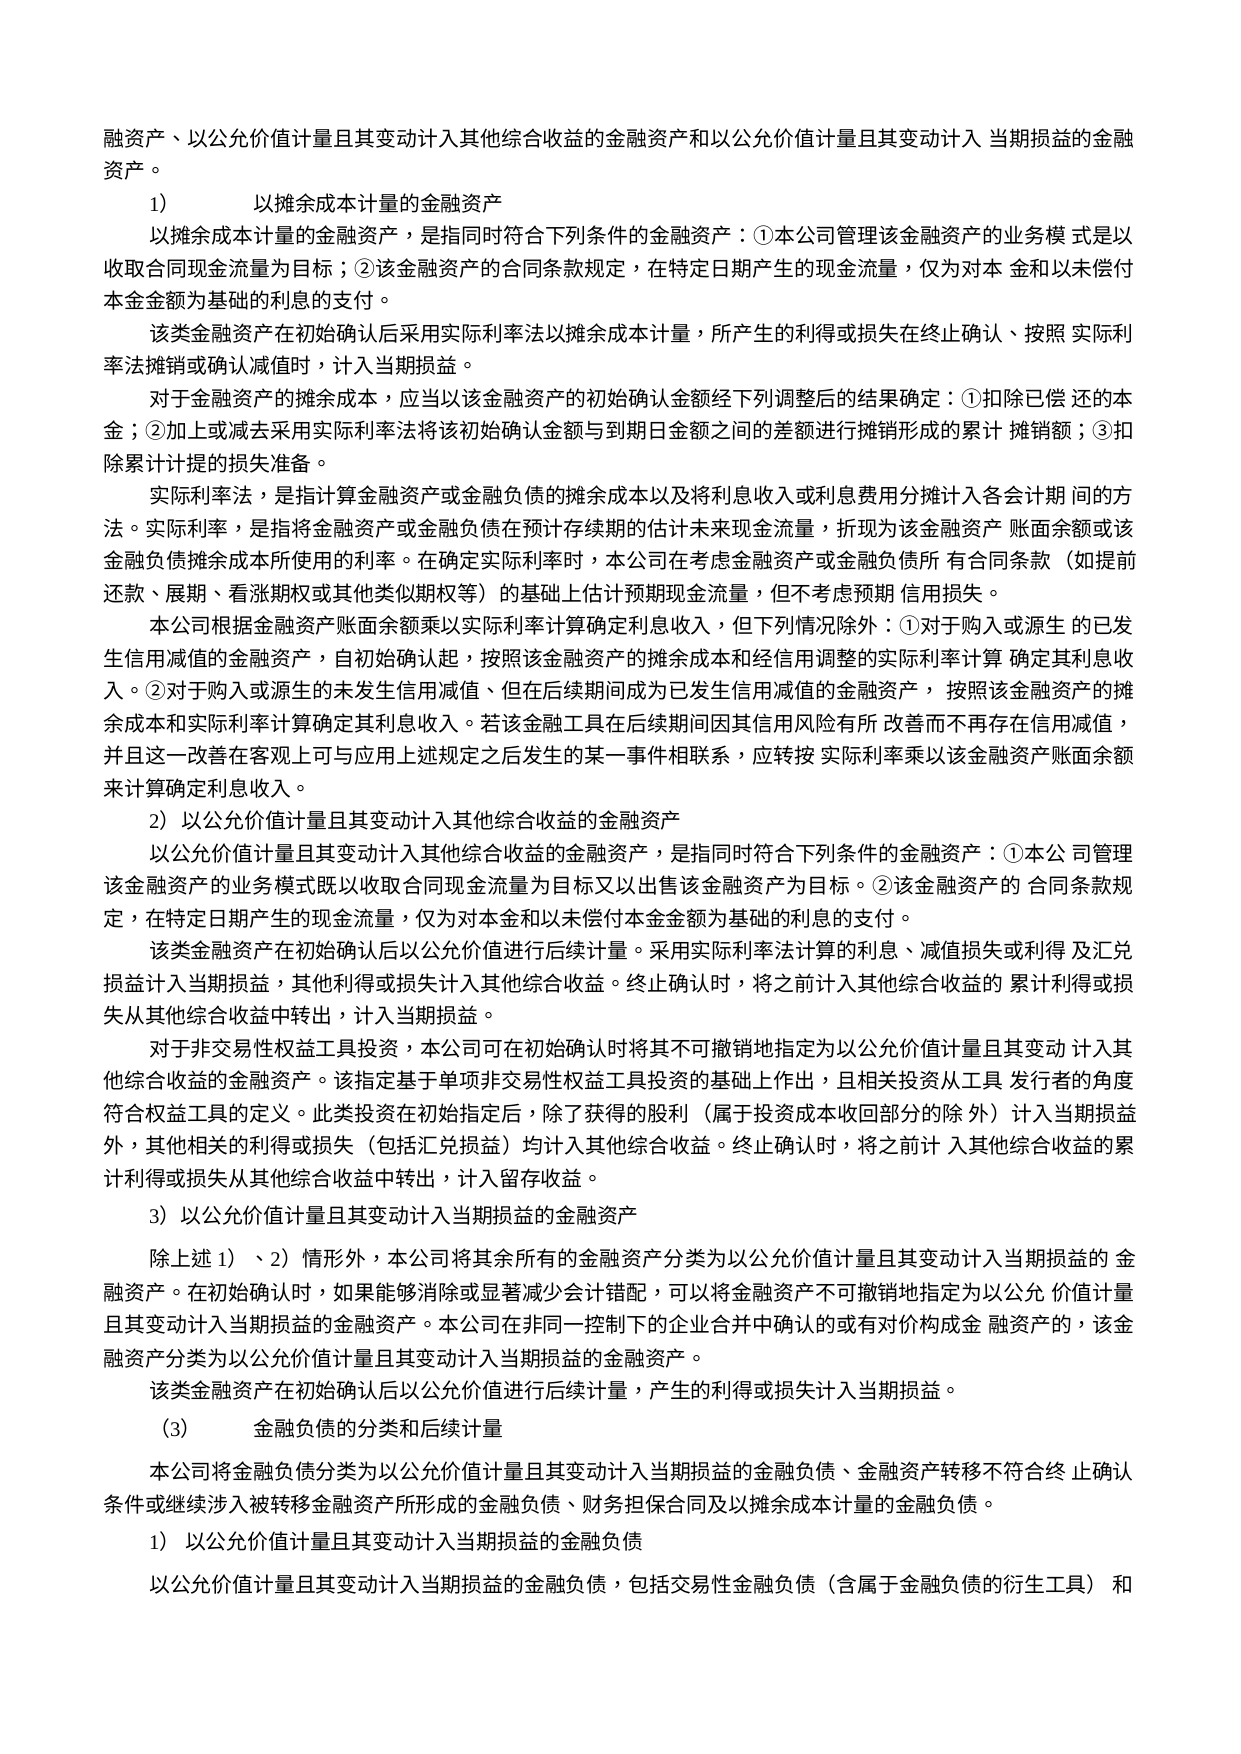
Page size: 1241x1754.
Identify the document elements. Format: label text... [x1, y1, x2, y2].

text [103, 121, 1137, 186]
text 2） 以公允价值计量且其变动计入其他综合收益的金融资产 [103, 803, 1137, 836]
text 以公允价值计量且其变动计入其他综合收益的金融资产，是指同时符合下列条件的金融资产：①本公 司管理该金融资产的业务模式既以收取合同现金流量为目标又以出售该金融资产为目标。②该金融资产的 合同条款规定，在特定日期产生的现金流量，仅为对本金和以未偿付本金金额为基础的利息的支付。 [103, 836, 1137, 933]
text 除上述1）、2）情形外，本公司将其余所有的金融资产分类为以公允价值计量且其变动计入当期损益的 金融资产。在初始确认时，如果能够消除或显著减少会计错配，可以将金融资产不可撤销地指定为以公允 价值计量且其变动计入当期损益的金融资产。本公司在非同一控制下的企业合并中确认的或有对价构成金 融资产的，该金融资产分类为以公允价值计量且其变动计入当期损益的金融资产。 [103, 1241, 1137, 1373]
text 1） 以公允价值计量且其变动计入当期损益的金融负债 [103, 1527, 1137, 1556]
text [103, 1566, 1137, 1599]
text （3） 金融负债的分类和后续计量 [103, 1414, 1137, 1442]
text 以摊余成本计量的金融资产，是指同时符合下列条件的金融资产：①本公司管理该金融资产的业务模 式是以收取合同现金流量为目标；②该金融资产的合同条款规定，在特定日期产生的现金流量，仅为对本 金和以未偿付本金金额为基础的利息的支付。 [103, 218, 1137, 316]
text 该类金融资产在初始确认后采用实际利率法以摊余成本计量，所产生的利得或损失在终止确认、按照 实际利率法摊销或确认减值时，计入当期损益。 [103, 316, 1137, 381]
text 本公司将金融负债分类为以公允价值计量且其变动计入当期损益的金融负债、金融资产转移不符合终 止确认条件或继续涉入被转移金融资产所形成的金融负债、财务担保合同及以摊余成本计量的金融负债。 [103, 1453, 1137, 1519]
text 3）以公允价值计量且其变动计入当期损益的金融资产 [103, 1201, 1137, 1230]
text 对于金融资产的摊余成本，应当以该金融资产的初始确认金额经下列调整后的结果确定：①扣除已偿 还的本金；②加上或减去采用实际利率法将该初始确认金额与到期日金额之间的差额进行摊销形成的累计 摊销额；③扣除累计计提的损失准备。 [103, 381, 1137, 478]
text 实际利率法，是指计算金融资产或金融负债的摊余成本以及将利息收入或利息费用分摊计入各会计期 间的方法。实际利率，是指将金融资产或金融负债在预计存续期的估计未来现金流量，折现为该金融资产 账面余额或该金融负债摊余成本所使用的利率。在确定实际利率时，本公司在考虑金融资产或金融负债所 有合同条款（如提前还款、展期、看涨期权或其他类似期权等）的基础上估计预期现金流量，但不考虑预期 信用损失。 [103, 478, 1137, 608]
text 该类金融资产在初始确认后以公允价值进行后续计量。采用实际利率法计算的利息、减值损失或利得 及汇兑损益计入当期损益，其他利得或损失计入其他综合收益。终止确认时，将之前计入其他综合收益的 累计利得或损失从其他综合收益中转出，计入当期损益。 [103, 933, 1137, 1031]
text 1） 以摊余成本计量的金融资产 [103, 186, 1137, 218]
text 对于非交易性权益工具投资，本公司可在初始确认时将其不可撤销地指定为以公允价值计量且其变动 计入其他综合收益的金融资产。该指定基于单项非交易性权益工具投资的基础上作出，且相关投资从工具 发行者的角度符合权益工具的定义。此类投资在初始指定后，除了获得的股利（属于投资成本收回部分的除 外）计入当期损益外，其他相关的利得或损失（包括汇兑损益）均计入其他综合收益。终止确认时，将之前计 入其他综合收益的累计利得或损失从其他综合收益中转出，计入留存收益。 [103, 1031, 1137, 1193]
text 该类金融资产在初始确认后以公允价值进行后续计量，产生的利得或损失计入当期损益。 [103, 1373, 1137, 1406]
text 本公司根据金融资产账面余额乘以实际利率计算确定利息收入，但下列情况除外：①对于购入或源生 的已发生信用减值的金融资产，自初始确认起，按照该金融资产的摊余成本和经信用调整的实际利率计算 确定其利息收入。②对于购入或源生的未发生信用减值、但在后续期间成为已发生信用减值的金融资产， 按照该金融资产的摊余成本和实际利率计算确定其利息收入。若该金融工具在后续期间因其信用风险有所 改善而不再存在信用减值，并且这一改善在客观上可与应用上述规定之后发生的某一事件相联系，应转按 实际利率乘以该金融资产账面余额来计算确定利息收入。 [103, 608, 1137, 803]
